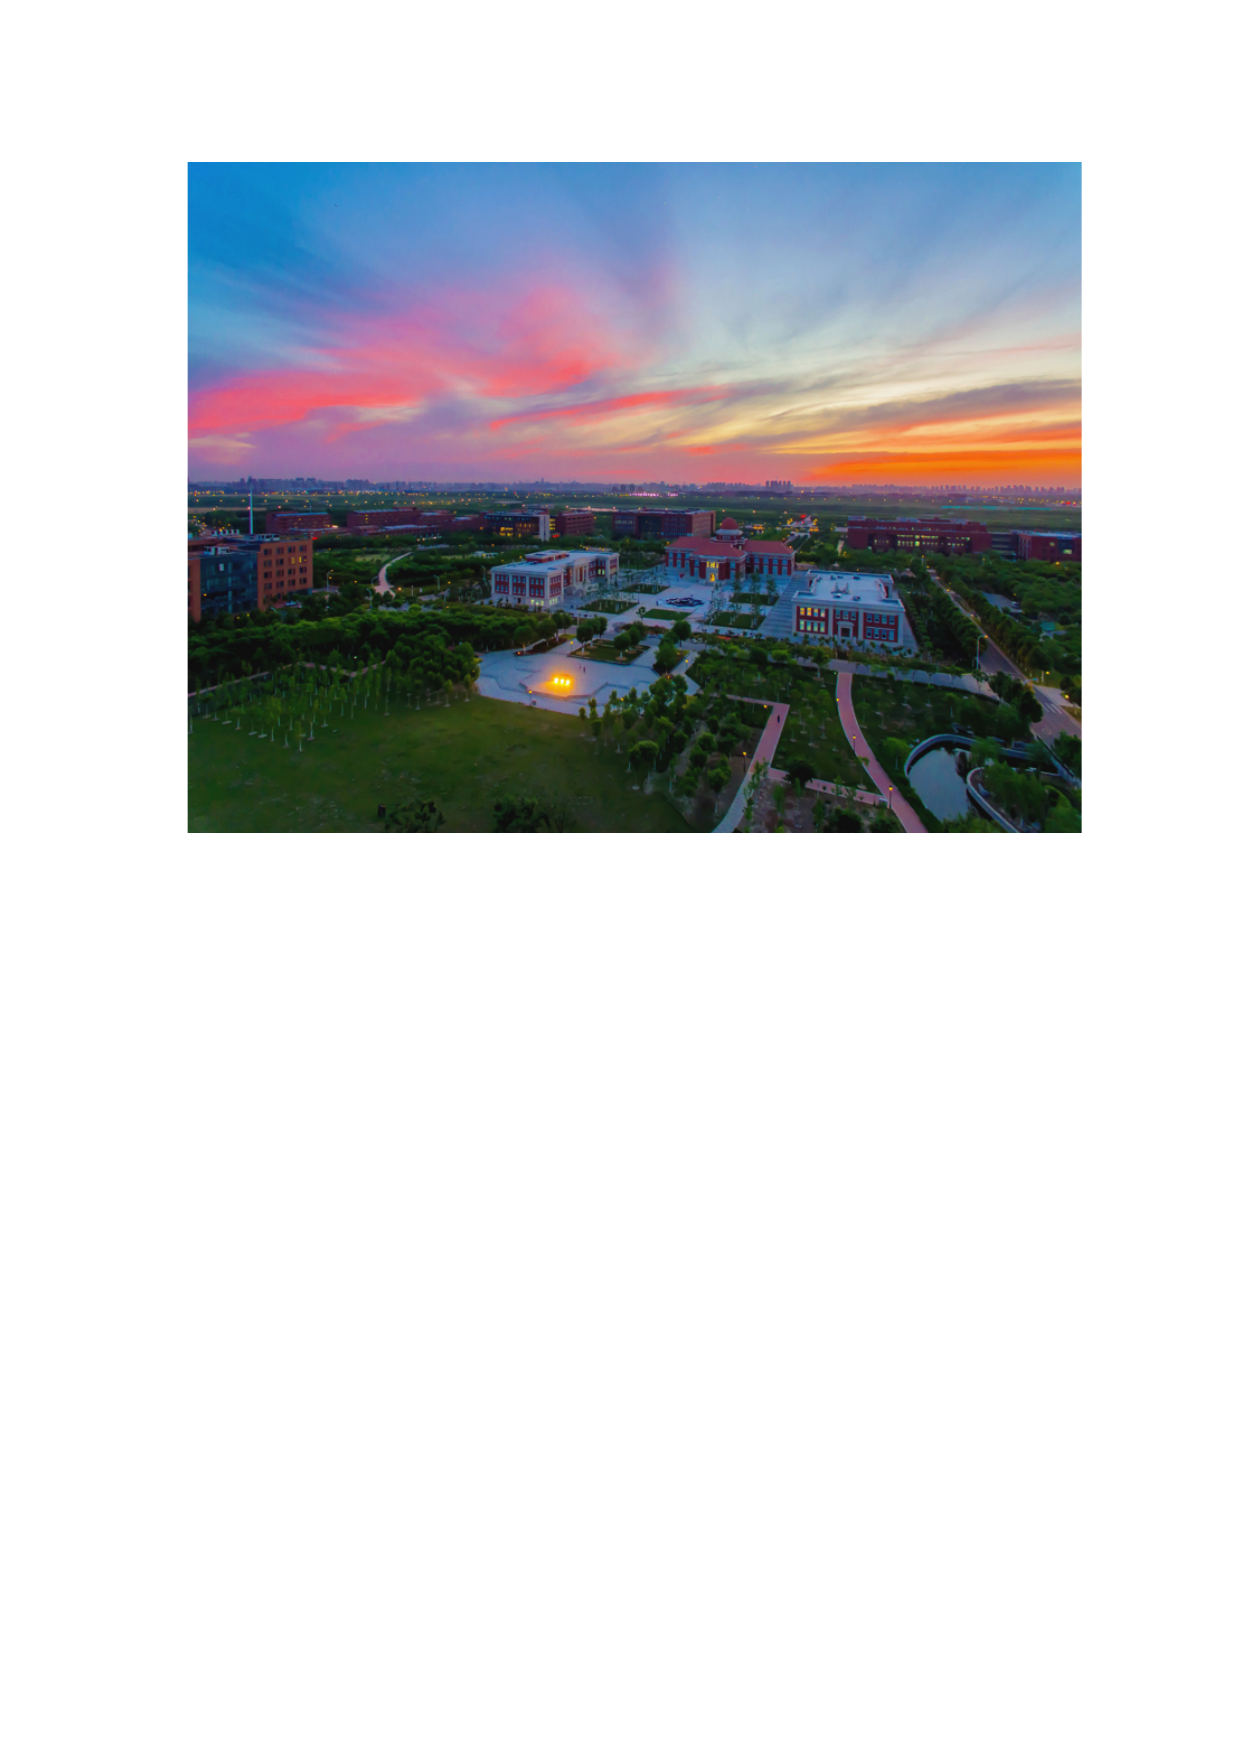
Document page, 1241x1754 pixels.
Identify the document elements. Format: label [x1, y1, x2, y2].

picture [187, 162, 1082, 833]
